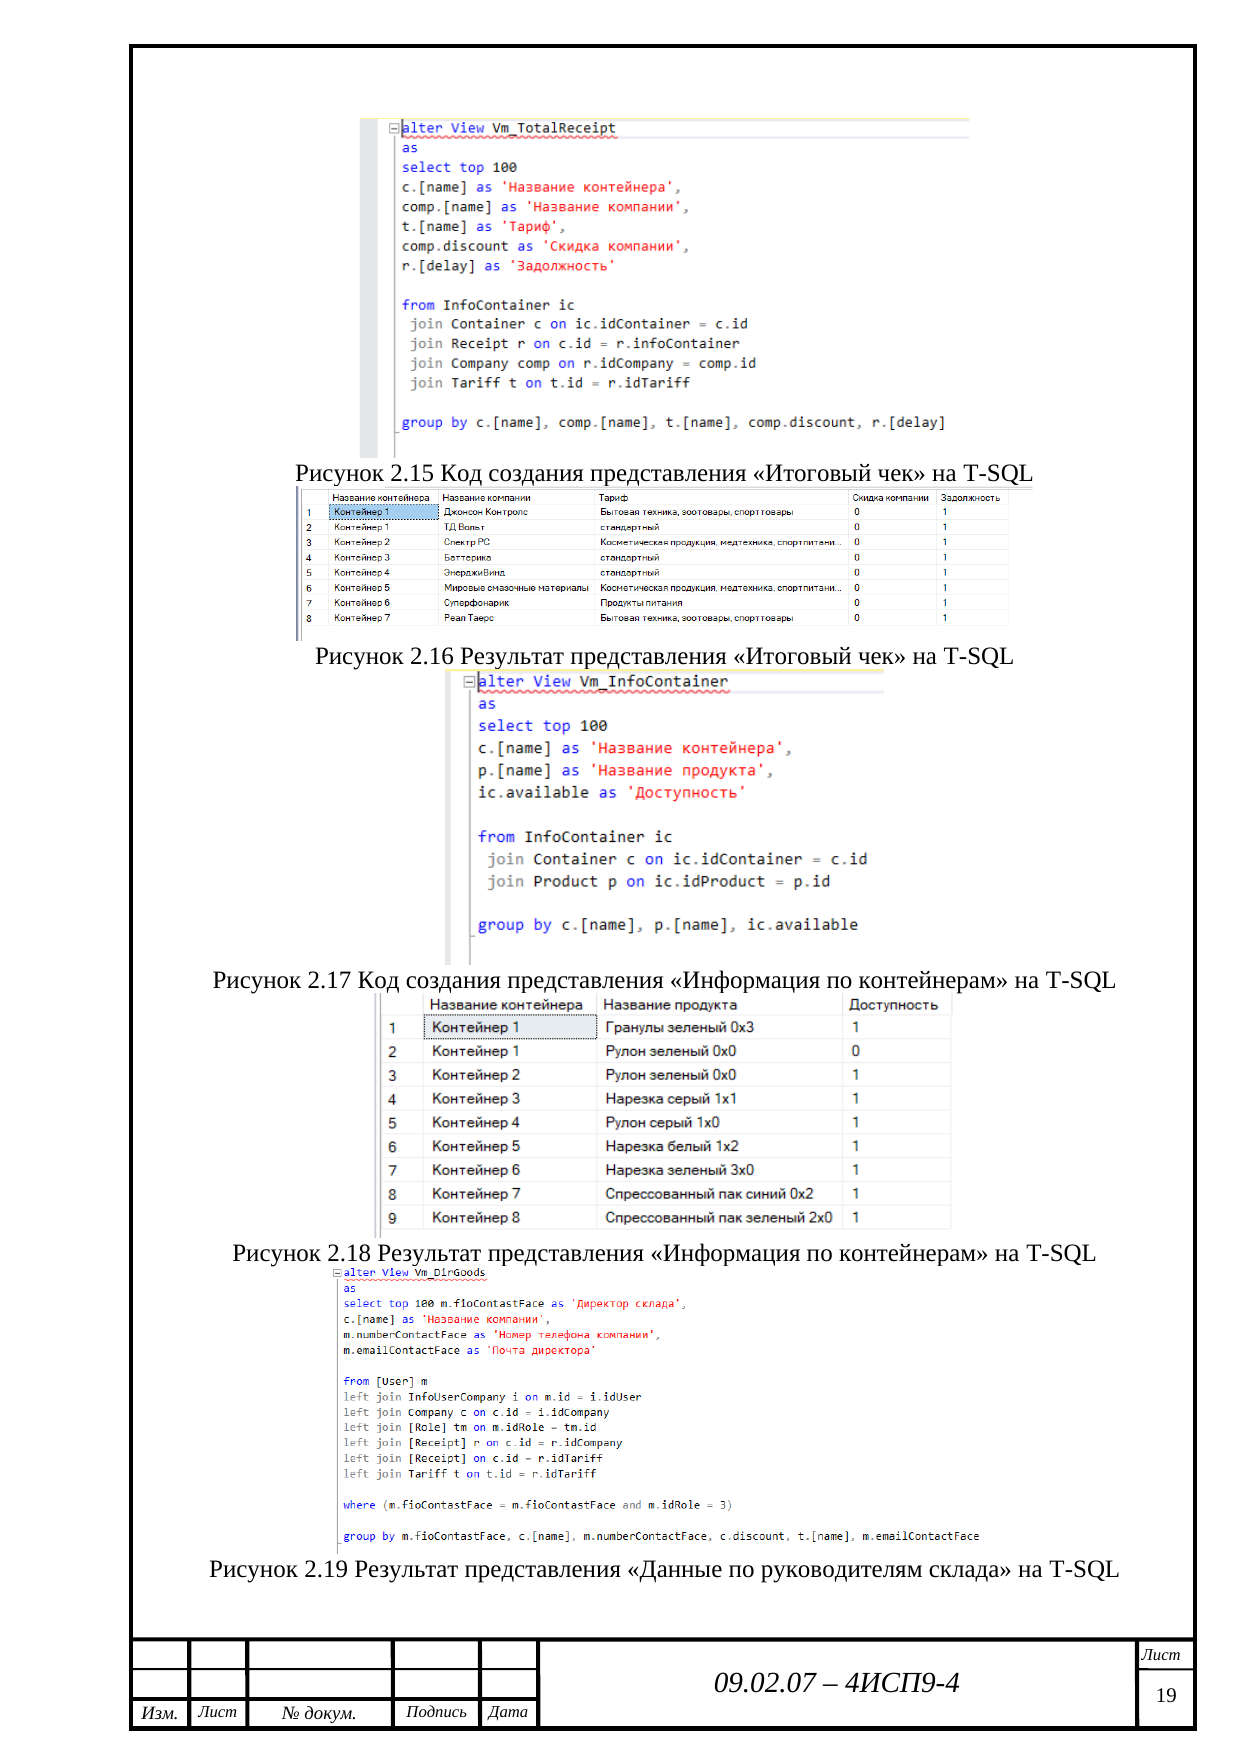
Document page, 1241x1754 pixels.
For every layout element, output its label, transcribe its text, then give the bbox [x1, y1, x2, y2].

text Рисунок 2.15 Код создания представления «Итоговый чек» на T-SQL [177, 458, 1152, 487]
picture [374, 993, 955, 1238]
text Рисунок 2.16 Результат представления «Итоговый чек» на T-SQL [177, 641, 1152, 669]
text Рисунок 2.17 Код создания представления «Информация по контейнерам» на T-SQL [177, 965, 1152, 993]
picture [445, 669, 884, 965]
picture [328, 1266, 1001, 1554]
text Рисунок 2.19 Результат представления «Данные по руководителям склада» на T-SQL [177, 1554, 1152, 1582]
picture [296, 486, 1033, 641]
picture [359, 118, 970, 458]
text Рисунок 2.18 Результат представления «Информация по контейнерам» на T-SQL [177, 1238, 1152, 1266]
